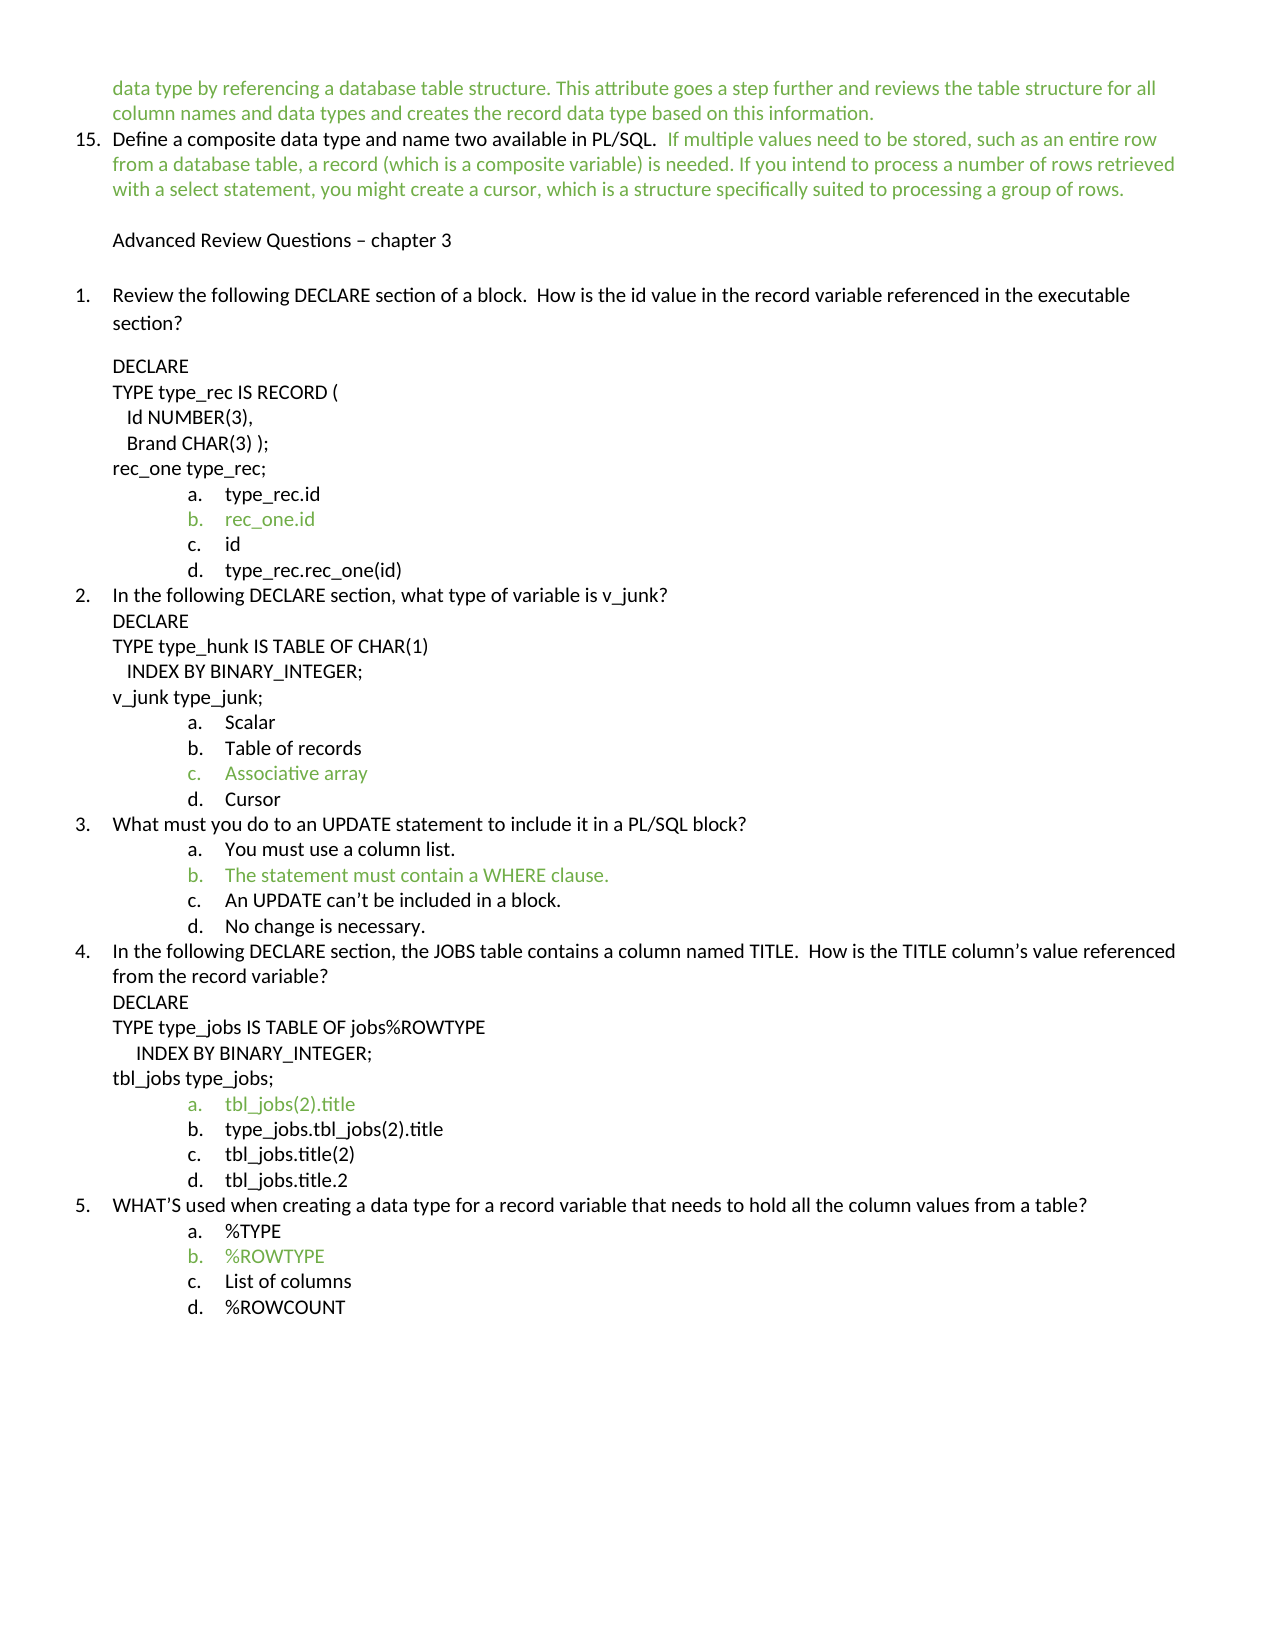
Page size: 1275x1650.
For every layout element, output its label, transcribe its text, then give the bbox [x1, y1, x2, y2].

list %ROWCOUNT [187, 1294, 1200, 1319]
list type_rec.id [187, 481, 1200, 506]
list tbl_jobs.title(2) [187, 1142, 1200, 1167]
list Scalar [187, 709, 1200, 735]
list tbl_jobs(2).title [187, 1091, 1200, 1116]
list WHAT’S used when creating a data type for a record variable that needs to hold all the column values from a table? [75, 1192, 1200, 1218]
list In the following DECLARE section, the JOBS table contains a column named TITLE. How is the TITLE column’s value referenced from the record variable? [75, 938, 1200, 989]
text TYPE type_rec IS RECORD ( [112, 379, 1200, 404]
list No change is necessary. [187, 913, 1200, 938]
list An UPDATE can’t be included in a block. [187, 887, 1200, 913]
text Brand CHAR(3) ); [112, 430, 1200, 455]
list %TYPE [187, 1218, 1200, 1243]
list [75, 75, 1200, 126]
list id [187, 532, 1200, 557]
list Associative array [187, 760, 1200, 786]
list The statement must contain a WHERE clause. [187, 862, 1200, 887]
text Id NUMBER(3), [112, 404, 1200, 430]
list Cursor [187, 786, 1200, 811]
text INDEX BY BINARY_INTEGER; [112, 659, 1200, 684]
text tbl_jobs type_jobs; [112, 1065, 1200, 1091]
list rec_one.id [187, 506, 1200, 532]
text TYPE type_hunk IS TABLE OF CHAR(1) [112, 633, 1200, 659]
list Review the following DECLARE section of a block. How is the id value in the record variable referenced in the executable section? [75, 282, 1200, 335]
list type_rec.rec_one(id) [187, 557, 1200, 582]
list Advanced Review Questions – chapter 3 [112, 227, 1200, 253]
text INDEX BY BINARY_INTEGER; [112, 1040, 1200, 1065]
text DECLARE [112, 608, 1200, 633]
text DECLARE [112, 354, 1200, 379]
list tbl_jobs.title.2 [187, 1167, 1200, 1192]
text DECLARE [112, 989, 1200, 1014]
list In the following DECLARE section, what type of variable is v_junk? [75, 582, 1200, 608]
list What must you do to an UPDATE statement to include it in a PL/SQL block? [75, 811, 1200, 837]
list type_jobs.tbl_jobs(2).title [187, 1116, 1200, 1142]
text TYPE type_jobs IS TABLE OF jobs%ROWTYPE [112, 1014, 1200, 1040]
list You must use a column list. [187, 837, 1200, 862]
list List of columns [187, 1269, 1200, 1294]
list Define a composite data type and name two available in PL/SQL. If multiple values need to be stored, such as an entire row from a database table, a record (which is a composite variable) is needed. If you intend to process a number of rows retrieved with a select statement, you might create a cursor, which is a structure specifically suited to processing a group of rows. [75, 126, 1200, 202]
list Table of records [187, 735, 1200, 760]
text v_junk type_junk; [112, 684, 1200, 709]
text rec_one type_rec; [112, 455, 1200, 481]
list %ROWTYPE [187, 1243, 1200, 1269]
